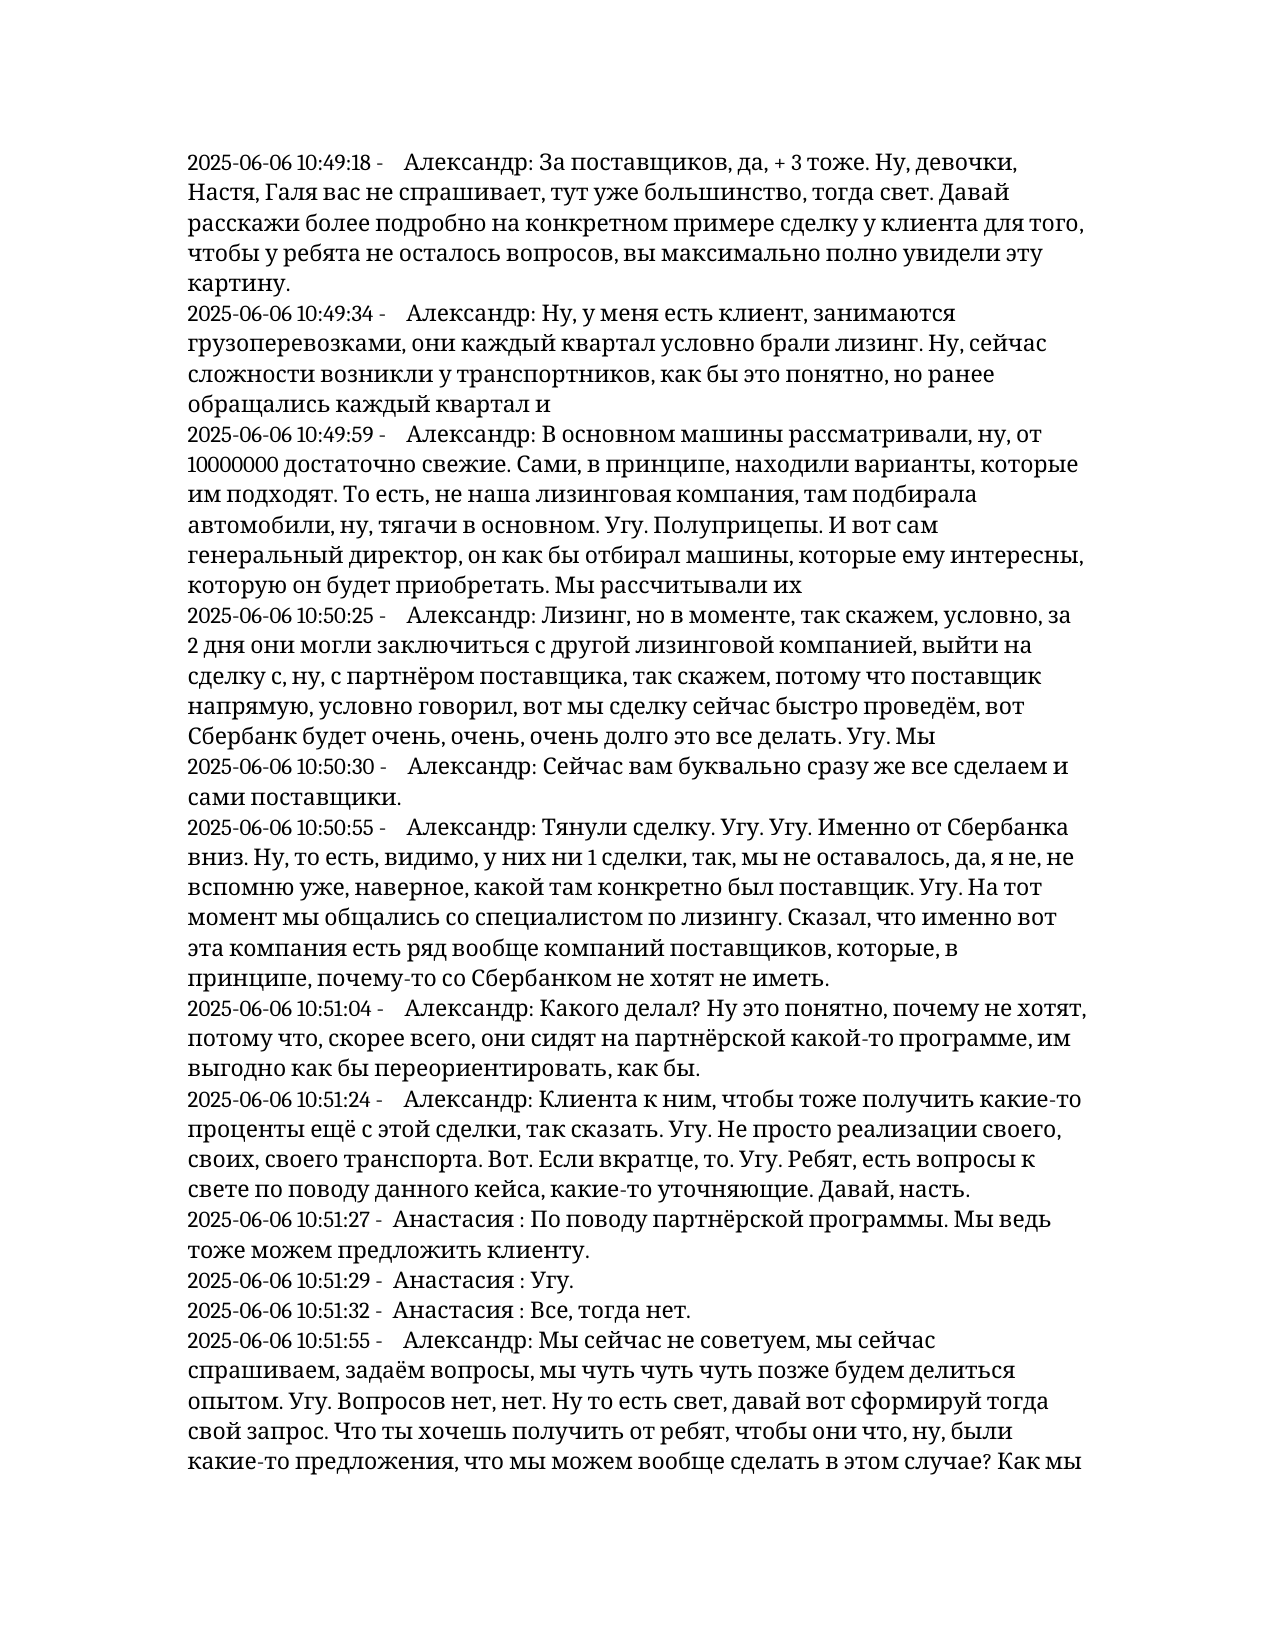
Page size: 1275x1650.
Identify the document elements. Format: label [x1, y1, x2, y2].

text [187, 150, 1087, 1475]
